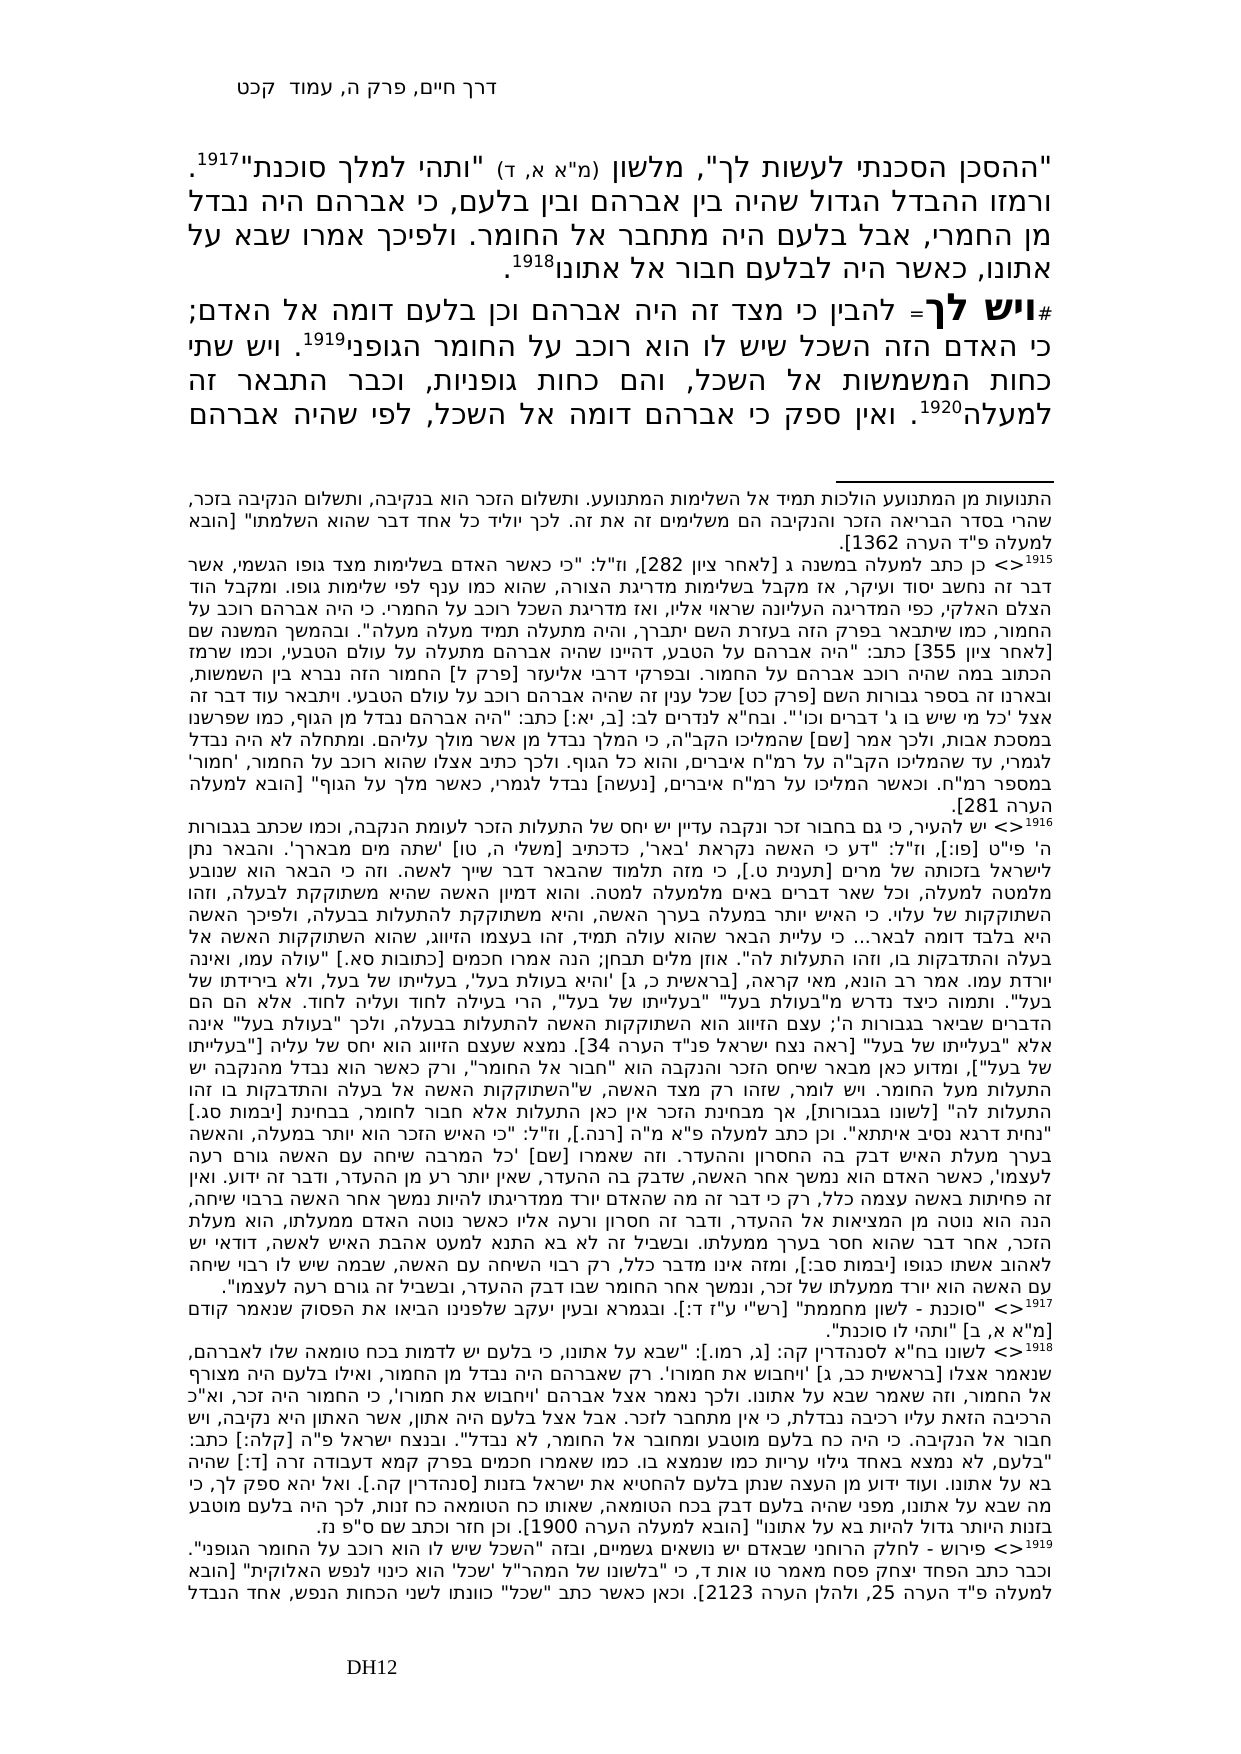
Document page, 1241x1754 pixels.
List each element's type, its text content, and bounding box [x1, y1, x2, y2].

text #ויש לך= להבין כי מצד זה היה אברהם וכן בלעם דומה אל האדם; כי האדם הזה השכל שיש לו הוא רוכב על החומר הגופני. ויש שתי כחות המשמשות אל השכל, והם כחות גופניות, וכבר התבאר זה למעלה. ואין ספק כי אברהם דומה אל השכל, לפי שהיה אברהם מקיים כל התורה כולה משכלו. וזה שאמר (בראשית כב, ה) "ושני נעריו עמו". ואמר לשני נעריו (שם) "שבו עם החמור", 'עם הדומה לחמור' (יבמות סב.). כי כחות האלו שהם כחות גופניים, הם 'עם הדומה לחמור'. וכאשר היה אברהם הולך לעבוד השם יתברך, להקריב את בנו להתגבר על יצרו שהוא בגוף, ואז הוא מסלק מאתו החומר וכחות הגוף, ואמר להם "שבו לכם פה עם החמור", 'עם הדומה לחמור', "ואני והנער נלכה עד כה ונשתחוה ונשובה" (בראשית כב, ה). כי כל זמן שהכחות הגופניים הם עם השכל, מעכבים ההשתחויה אל השם יתברך להיות נכנע לפני השם יתברך. וכאשר מסלק מאתו החומר עם הכחות, אז הולך לעבוד את השם יתברך. ומכל מקום אמר "ונשובה אליכם", כי לא נעשה האדם נבדל לגמרי, רק הוא עובד השם יתברך, ואחר כך חוזר אל צרכו, והוא שב אל גופו וכחותיו. [187, 286, 1053, 431]
text #אבל הפרש= יש בין אברהם ובין בלעם; כי אצל אברהם כתיב "חמור", שהוא זכר, ודבר זה ראיה שאין לאברהם צירוף כלל אל המדריגה החמרית, רק רוכב עליו ומתעלה עליו ביותר כאשר ראוי לפי מדריגתו. לכך היה החמור זכר, כי אין לו שום חבור וצירוף אל זכר. וכך היה אברהם נבדל מן המדריגה החמרית, רק מתעלה עליו. אבל בלעם היה רוכב על אתונו, שהיא נקיבה, ואין ספק כי הזכר יש לו חבור מהשם יתברך* אל הנקיבה, וכך בלעם היה למדריגתו חבור אל החמרי. וזה אמרם (ע"ז ד:) בלעם בא על אתונו, שנאמר (במדבר כב, ל) "ההסכן הסכנתי לעשות לך", מלשון (מ"א א, ד) "ותהי למלך סוכנת". ורמזו ההבדל הגדול שהיה בין אברהם ובין בלעם, כי אברהם היה נבדל מן החמרי, אבל בלעם היה מתחבר אל החומר. ולפיכך אמרו שבא על אתונו, כאשר היה לבלעם חבור אל אתונו. [187, 150, 1053, 286]
